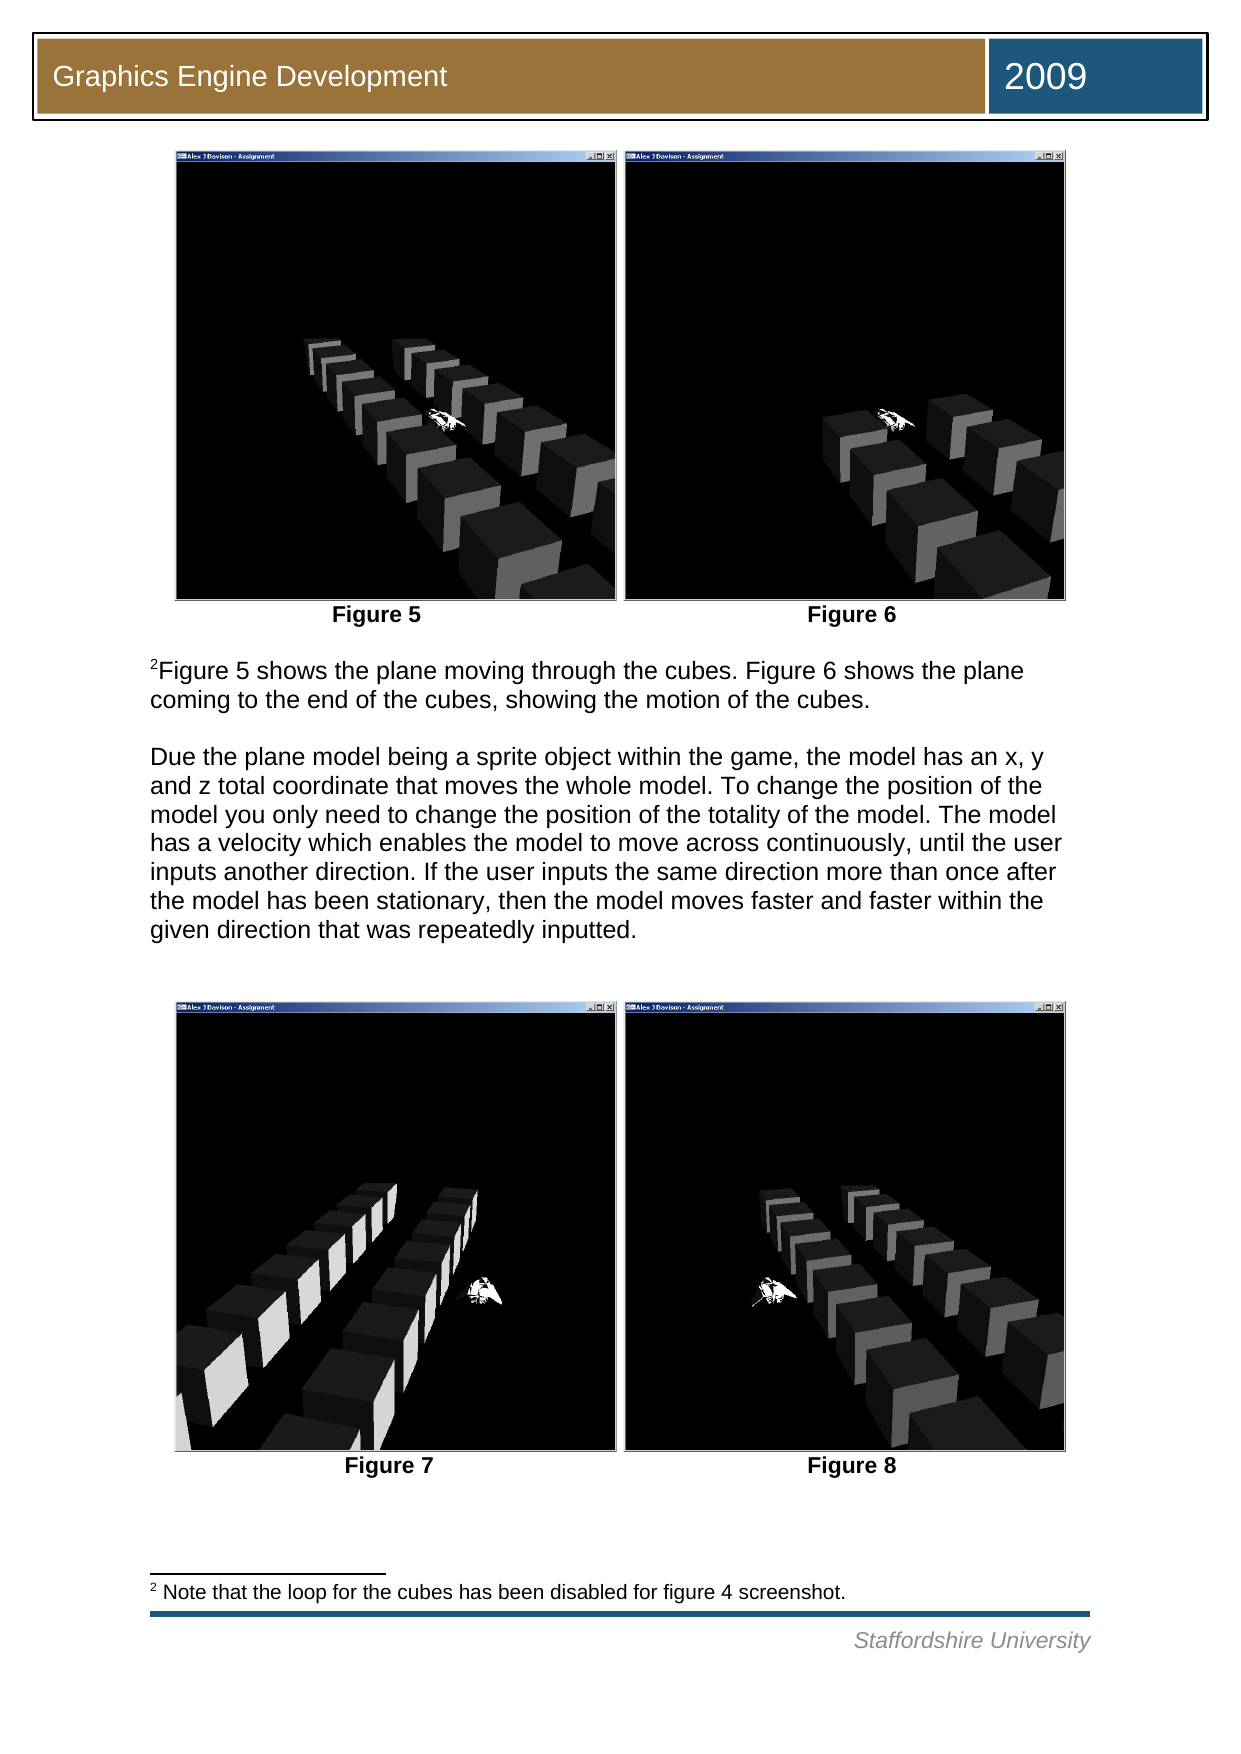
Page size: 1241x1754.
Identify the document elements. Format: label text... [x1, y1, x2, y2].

text Due the plane model being a sprite object within the game, the model has an x, y and z total coordinate that moves the whole model. To change the position of the model you only need to change the position of the totality of the model. The model has a velocity which enables the model to move across continuously, until the user inputs another direction. If the user inputs the same direction more than once after the model has been stationary, then the model moves faster and faster within the given direction that was repeatedly inputted. [150, 742, 1090, 943]
picture [623, 1001, 1066, 1452]
text Figure 7 Figure 8 [225, 1452, 1090, 1478]
picture [623, 150, 1066, 601]
picture [174, 150, 617, 601]
text Figure 5 Figure 6 [225, 601, 1090, 627]
picture [174, 1001, 617, 1452]
text Figure 5 shows the plane moving through the cubes. Figure 6 shows the plane coming to the end of the cubes, showing the motion of the cubes. [150, 656, 1090, 713]
